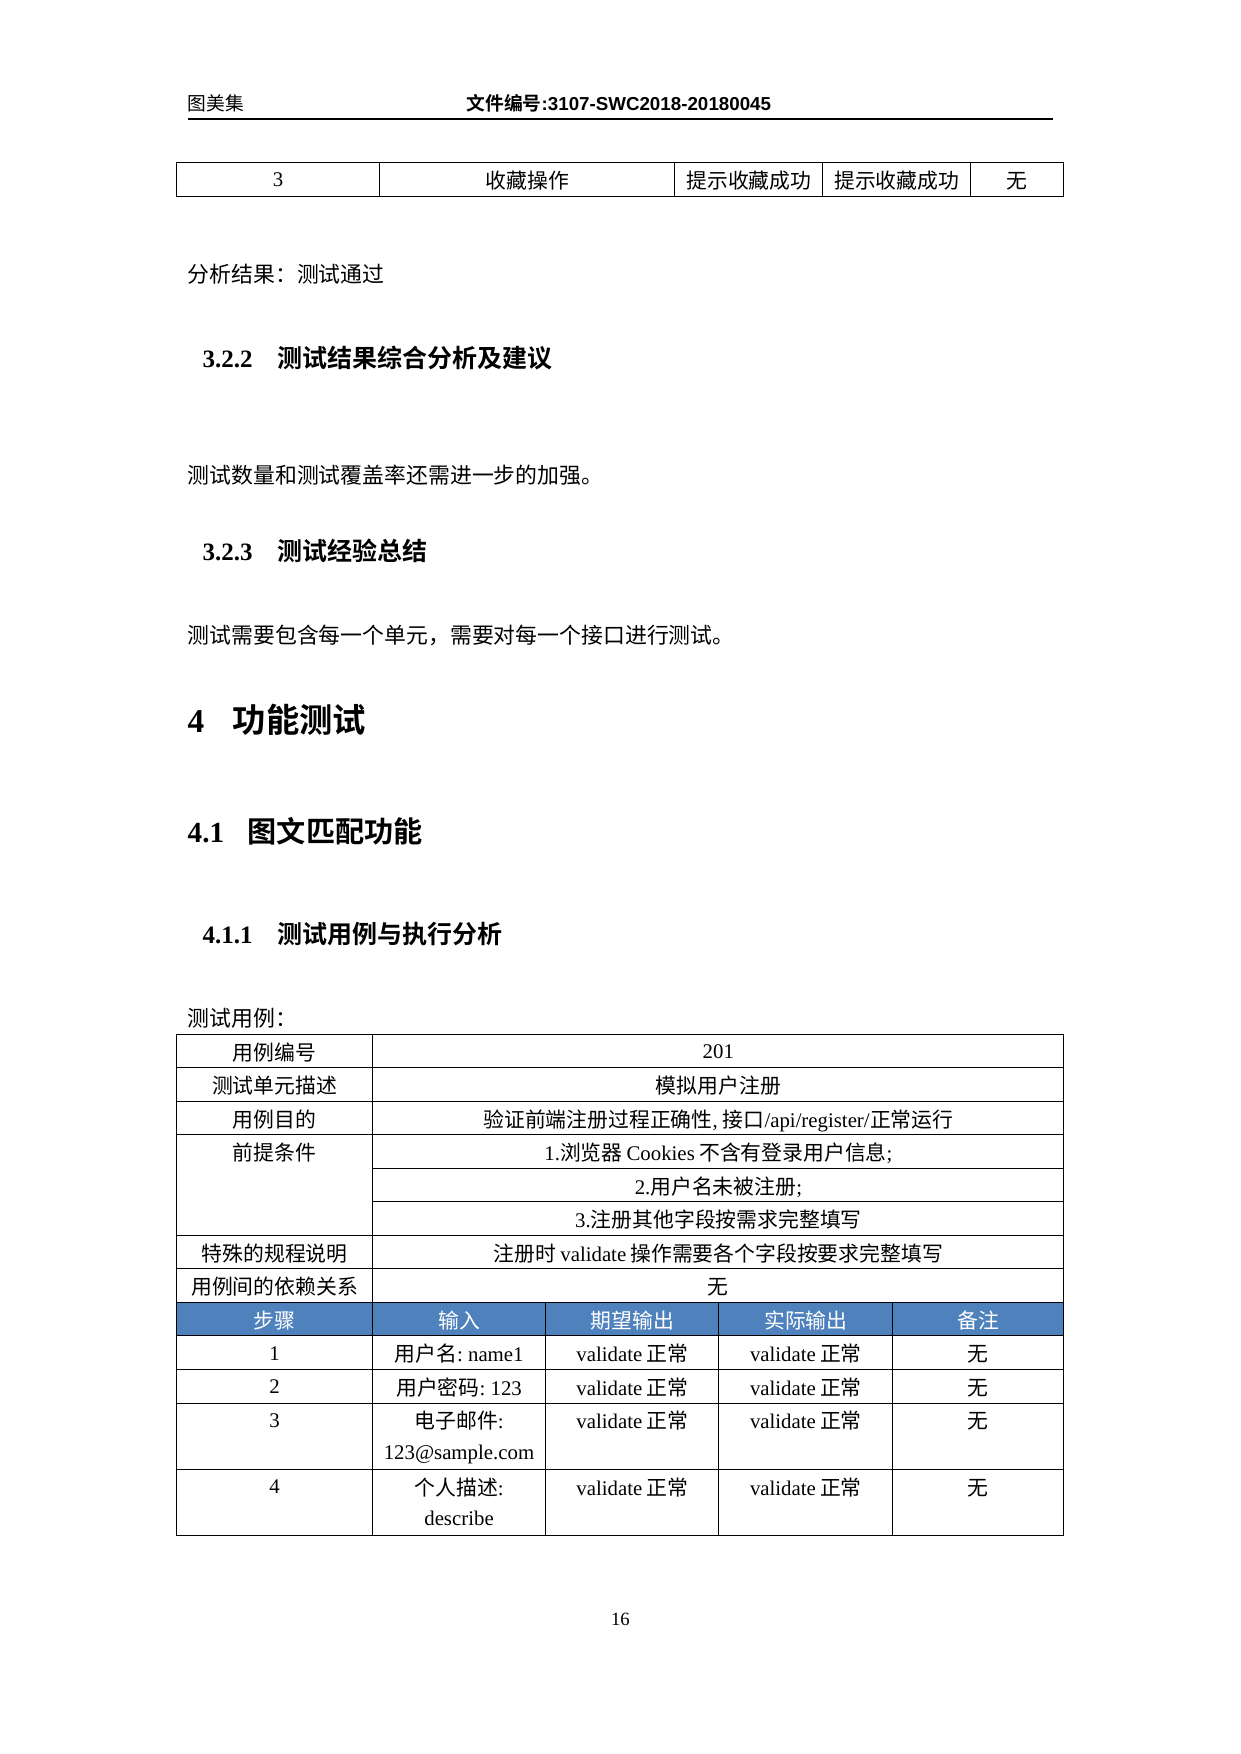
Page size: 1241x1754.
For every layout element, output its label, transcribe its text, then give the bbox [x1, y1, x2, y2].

table_cell validate正常 [719, 1370, 892, 1402]
subtitle 测试用例与执行分析 [202, 900, 1053, 965]
table_cell validate正常 [719, 1404, 892, 1468]
table_cell validate正常 [546, 1370, 718, 1402]
table_cell 期望输出 [546, 1303, 718, 1335]
subtitle 功能测试 [187, 686, 1053, 751]
subtitle 分析结果：测试通过 [187, 256, 1053, 289]
table_cell 无 [373, 1269, 1063, 1302]
text 测试需要包含每一个单元，需要对每一个接口进行测试。 [187, 618, 1053, 651]
table_cell 用例目的 [177, 1102, 372, 1134]
table_cell 输入 [373, 1303, 545, 1335]
table_cell 注册时validate操作需要各个字段按要求完整填写 [373, 1236, 1063, 1268]
table_cell 1.浏览器Cookies不含有登录用户信息; [373, 1135, 1063, 1168]
table_cell 4 [177, 1470, 372, 1534]
table_cell 2 [177, 1370, 372, 1402]
subtitle 图文匹配功能 [187, 797, 1053, 862]
table_cell validate正常 [546, 1470, 718, 1534]
table_cell 用例间的依赖关系 [177, 1269, 372, 1302]
table_cell validate正常 [719, 1470, 892, 1534]
subtitle 测试经验总结 [202, 517, 1053, 582]
subtitle 测试结果综合分析及建议 [202, 324, 1053, 389]
text 测试用例： [187, 1001, 1053, 1033]
table_cell 用户名: name1 [373, 1336, 545, 1369]
table_cell 无 [893, 1404, 1063, 1468]
table_header 201 [373, 1035, 1063, 1067]
table_header 用例编号 [177, 1035, 372, 1067]
table_cell 电子邮件: 123@sample.com [373, 1404, 545, 1468]
table_cell 无 [971, 163, 1063, 196]
table_cell validate正常 [719, 1336, 892, 1369]
table_cell 2.用户名未被注册; [373, 1169, 1063, 1201]
table_cell 无 [893, 1470, 1063, 1534]
table_cell 无 [893, 1336, 1063, 1369]
table_cell 提示收藏成功 [675, 163, 822, 196]
table_cell 3 [177, 163, 379, 196]
table_cell 模拟用户注册 [373, 1068, 1063, 1101]
table_cell 备注 [893, 1303, 1063, 1335]
table_cell 提示收藏成功 [823, 163, 970, 196]
table_cell validate正常 [546, 1404, 718, 1468]
text 测试数量和测试覆盖率还需进一步的加强。 [187, 457, 1053, 490]
table_cell 特殊的规程说明 [177, 1236, 372, 1268]
table_cell 前提条件 [177, 1135, 372, 1235]
table_cell 步骤 [177, 1303, 372, 1335]
table_cell 3 [177, 1404, 372, 1468]
table_cell 无 [893, 1370, 1063, 1402]
table_cell 用户密码: 123 [373, 1370, 545, 1402]
table_cell 实际输出 [719, 1303, 892, 1335]
table_cell 收藏操作 [380, 163, 674, 196]
table_cell 验证前端注册过程正确性, 接口/api/register/正常运行 [373, 1102, 1063, 1134]
table_cell 个人描述: describe [373, 1470, 545, 1534]
table_cell validate正常 [546, 1336, 718, 1369]
table_cell 3.注册其他字段按需求完整填写 [373, 1202, 1063, 1235]
table_cell 1 [177, 1336, 372, 1369]
table_cell 测试单元描述 [177, 1068, 372, 1101]
